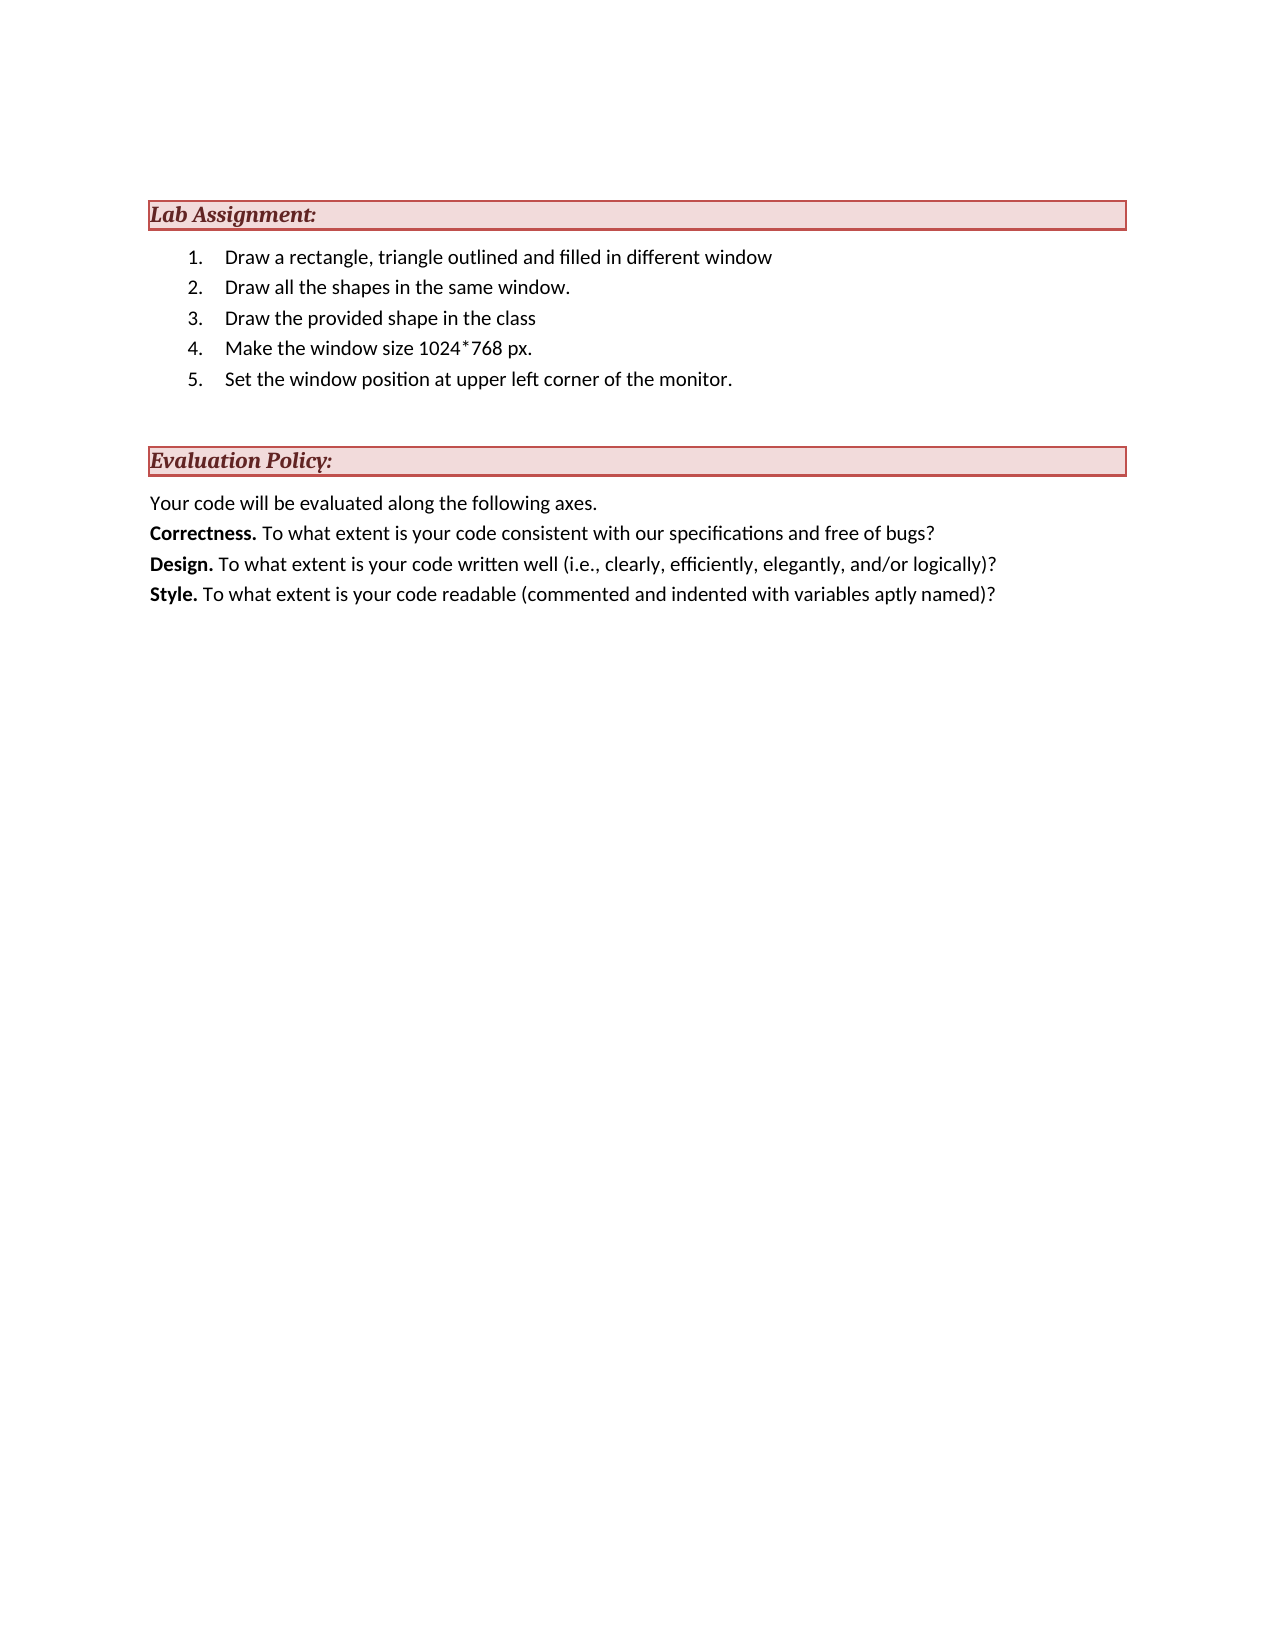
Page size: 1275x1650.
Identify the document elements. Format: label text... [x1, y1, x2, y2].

text Style. To what extent is your code readable (commented and indented with variables aptly named)? [150, 581, 1125, 607]
list Set the window position at upper left corner of the monitor. [187, 366, 1125, 391]
subtitle Evaluation Policy: [150, 448, 1125, 474]
list Draw the provided shape in the class [187, 305, 1125, 330]
text Correctness. To what extent is your code consistent with our specifications and free of bugs? [150, 521, 1125, 546]
subtitle Lab Assignment: [150, 202, 1125, 228]
list Draw a rectangle, triangle outlined and filled in different window [187, 244, 1125, 269]
text Your code will be evaluated along the following axes. [150, 490, 1125, 516]
list Make the window size 1024*768 px. [187, 335, 1125, 361]
list Draw all the shapes in the same window. [187, 274, 1125, 300]
text Design. To what extent is your code written well (i.e., clearly, efficiently, elegantly, and/or logically)? [150, 551, 1125, 576]
